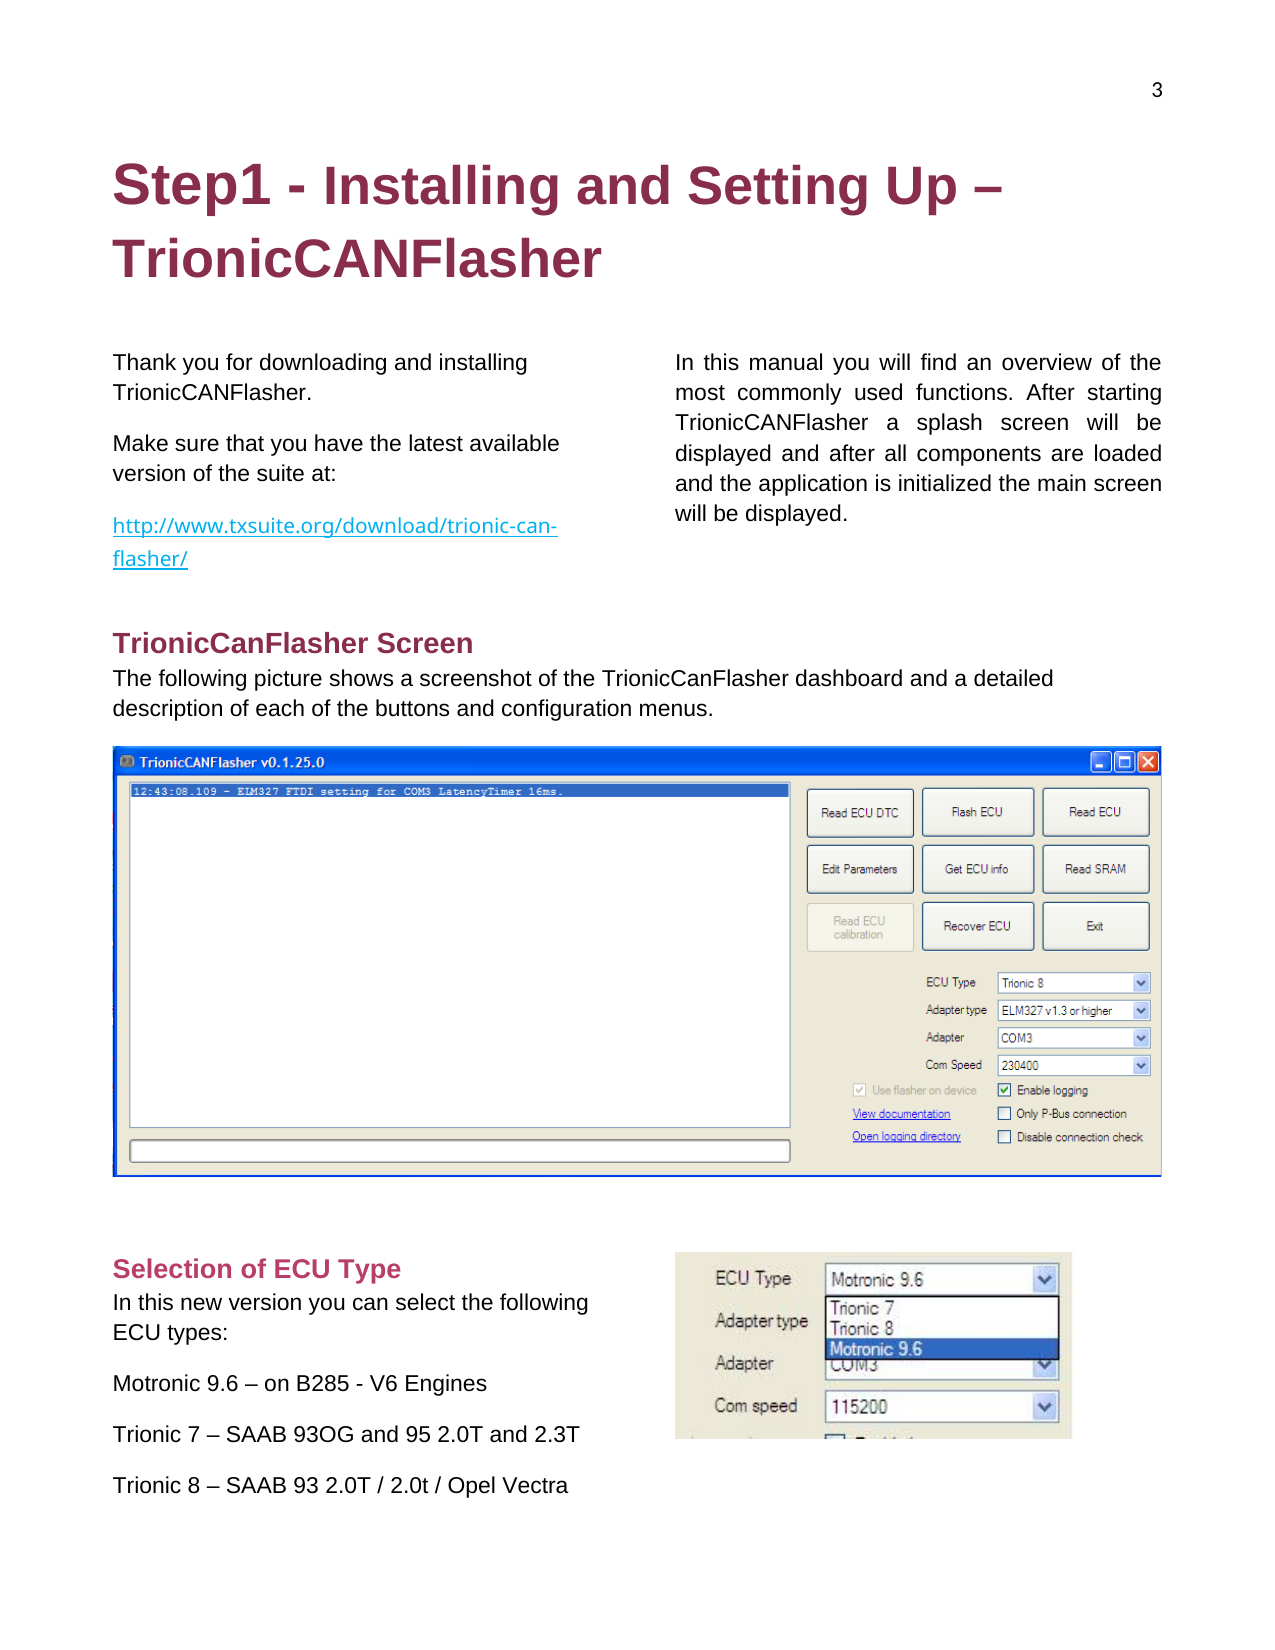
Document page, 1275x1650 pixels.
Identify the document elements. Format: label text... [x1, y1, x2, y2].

text Trionic 8 – SAAB 93 2.0T / 2.0t / Opel Vectra [112, 1472, 600, 1498]
text Thank you for downloading and installing TrionicCANFlasher. [112, 349, 600, 406]
subtitle Selection of ECU Type [112, 1253, 600, 1284]
picture [675, 1252, 1077, 1439]
text http://www.txsuite.org/download/trionic-can-flasher/ [112, 511, 600, 572]
subtitle TrionicCanFlasher Screen [112, 626, 1162, 660]
text The following picture shows a screenshot of the TrionicCanFlasher dashboard and a detailed description of each of the buttons and configuration menus. [112, 665, 1162, 721]
text In this new version you can select the following ECU types: [112, 1289, 600, 1345]
text Motronic 9.6 – on B285 - V6 Engines [112, 1370, 600, 1396]
text Trionic 7 – SAAB 93OG and 95 2.0T and 2.3T [112, 1421, 600, 1447]
picture [112, 746, 1162, 1177]
text Make sure that you have the latest available version of the suite at: [112, 430, 600, 487]
subtitle Step1 - Installing and Setting Up – TrionicCANFlasher [112, 150, 1162, 289]
text In this manual you will find an overview of the most commonly used functions. After starting TrionicCANFlasher a splash screen will be displayed and after all components are loaded and the application is initialized the main screen will be displayed. [675, 349, 1162, 526]
